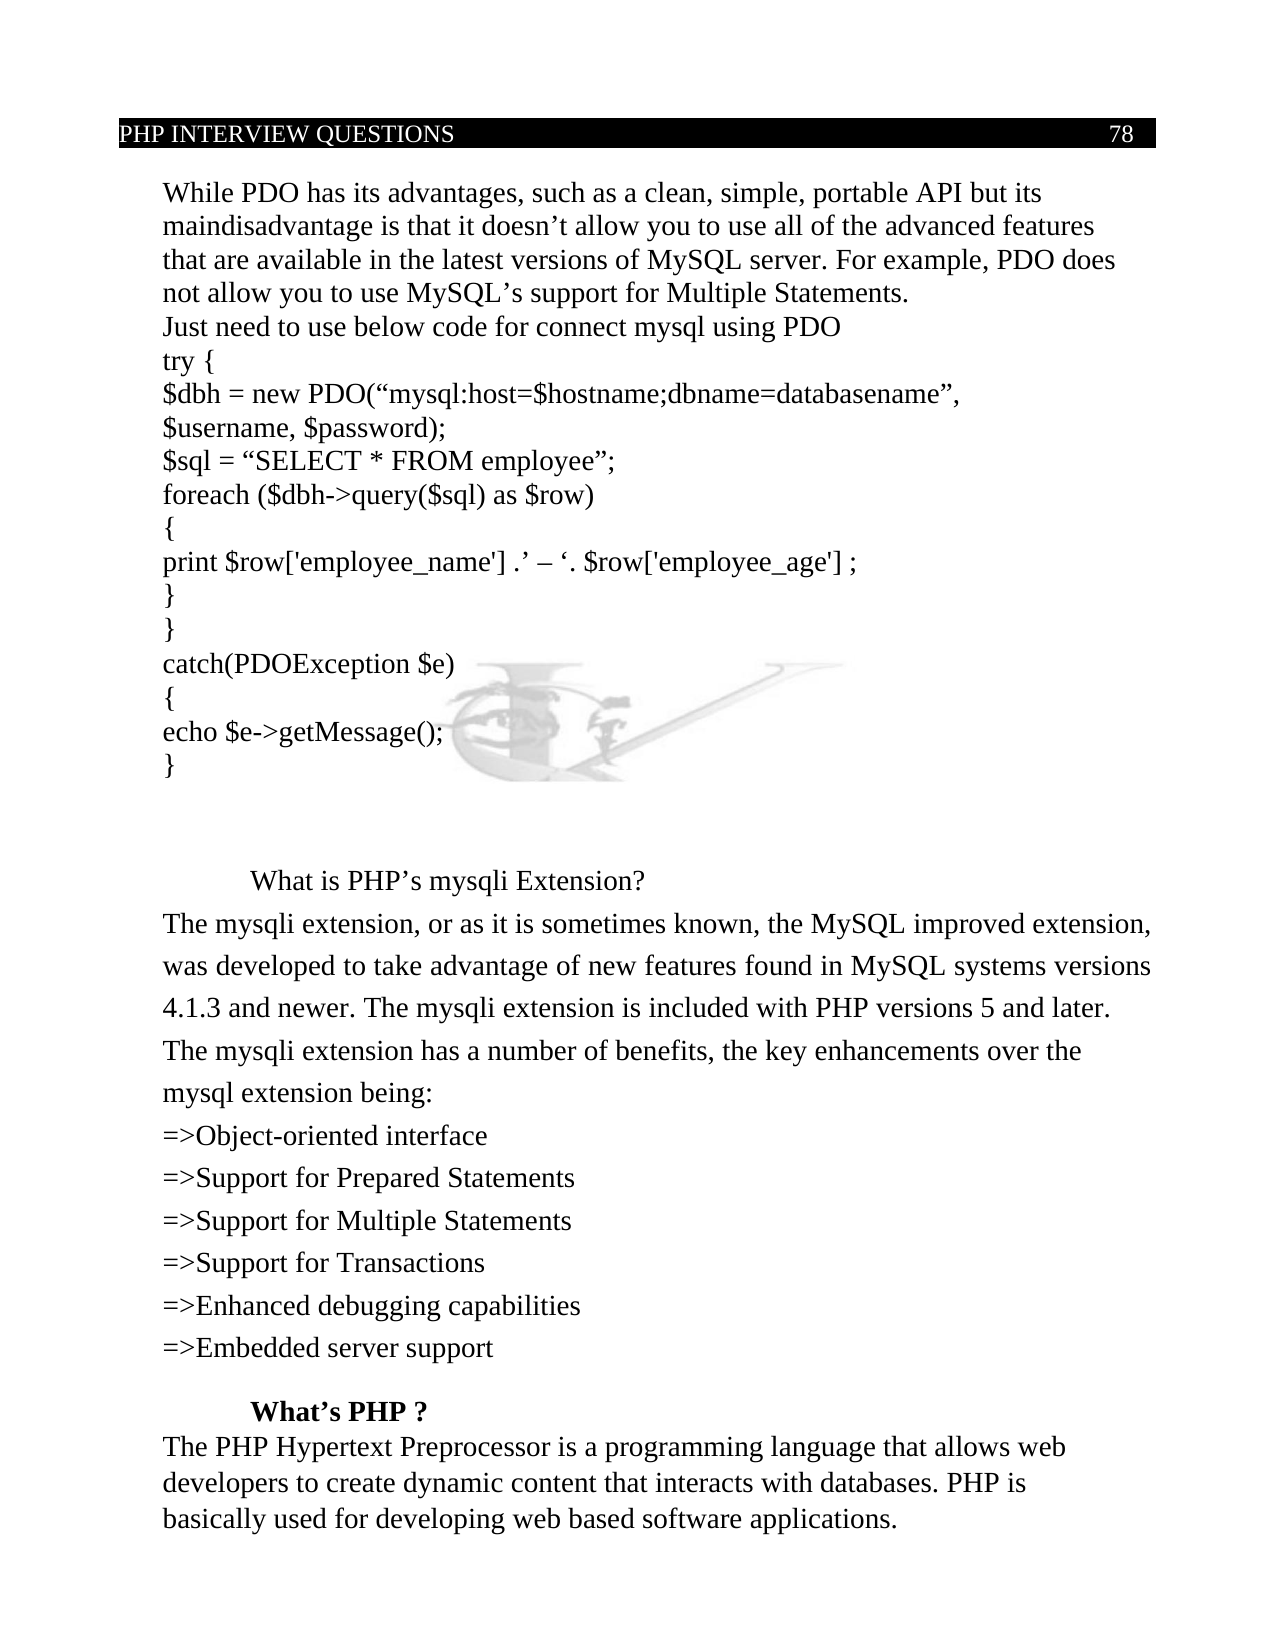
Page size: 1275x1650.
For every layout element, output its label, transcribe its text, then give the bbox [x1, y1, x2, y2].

text } [162, 747, 1156, 781]
text =>Embedded server support [162, 1330, 1156, 1364]
text catch(PDOException $e) [162, 647, 1156, 680]
text Just need to use below code for connect mysql using PDO try { [162, 309, 842, 376]
text While PDO has its advantages, such as a clean, simple, portable API but its maindisadvantage is that it doesn’t allow you to use all of the advanced features that are available in the latest versions of MySQL server. For example, PDO does not allow you to use MySQL’s support for Multiple Statements. [162, 175, 1144, 309]
text print $row['employee_name'] .’ – ‘. $row['employee_age'] ; [162, 544, 1156, 577]
text foreach ($dbh->query($sql) as $row) [162, 477, 1156, 510]
text =>Object-oriented interface [162, 1118, 1156, 1151]
text echo $e->getMessage(); [162, 714, 1156, 747]
text The mysqli extension, or as it is sometimes known, the MySQL improved extension, was developed to take advantage of new features found in MySQL systems versions 4.1.3 and newer. The mysqli extension is included with PHP versions 5 and later. [162, 906, 1152, 1024]
text The PHP Hypertext Preprocessor is a programming language that allows web developers to create dynamic content that interacts with databases. PHP is basically used for developing web based software applications. [162, 1429, 1135, 1534]
text } [162, 611, 1156, 644]
text { [162, 680, 1156, 714]
text $dbh = new PDO(“mysql:host=$hostname;dbname=databasename”, $username, $password); [162, 376, 1100, 443]
picture [118, 633, 1157, 1366]
text } [162, 577, 1156, 611]
list What’s PHP ? [162, 1394, 1156, 1428]
table_cell 78 [773, 118, 1156, 148]
text =>Support for Transactions [162, 1245, 1156, 1279]
text mysql extension being: [162, 1075, 1156, 1109]
text =>Support for Prepared Statements [162, 1160, 1156, 1194]
table_cell PHP INTERVIEW QUESTIONS [119, 118, 773, 148]
list What is PHP’s mysqli Extension? [162, 863, 1156, 897]
text =>Support for Multiple Statements [162, 1203, 1156, 1236]
text =>Enhanced debugging capabilities [162, 1288, 1156, 1321]
text { [162, 510, 1156, 544]
text $sql = “SELECT * FROM employee”; [162, 443, 1156, 477]
text The mysqli extension has a number of benefits, the key enhancements over the [162, 1033, 1156, 1066]
